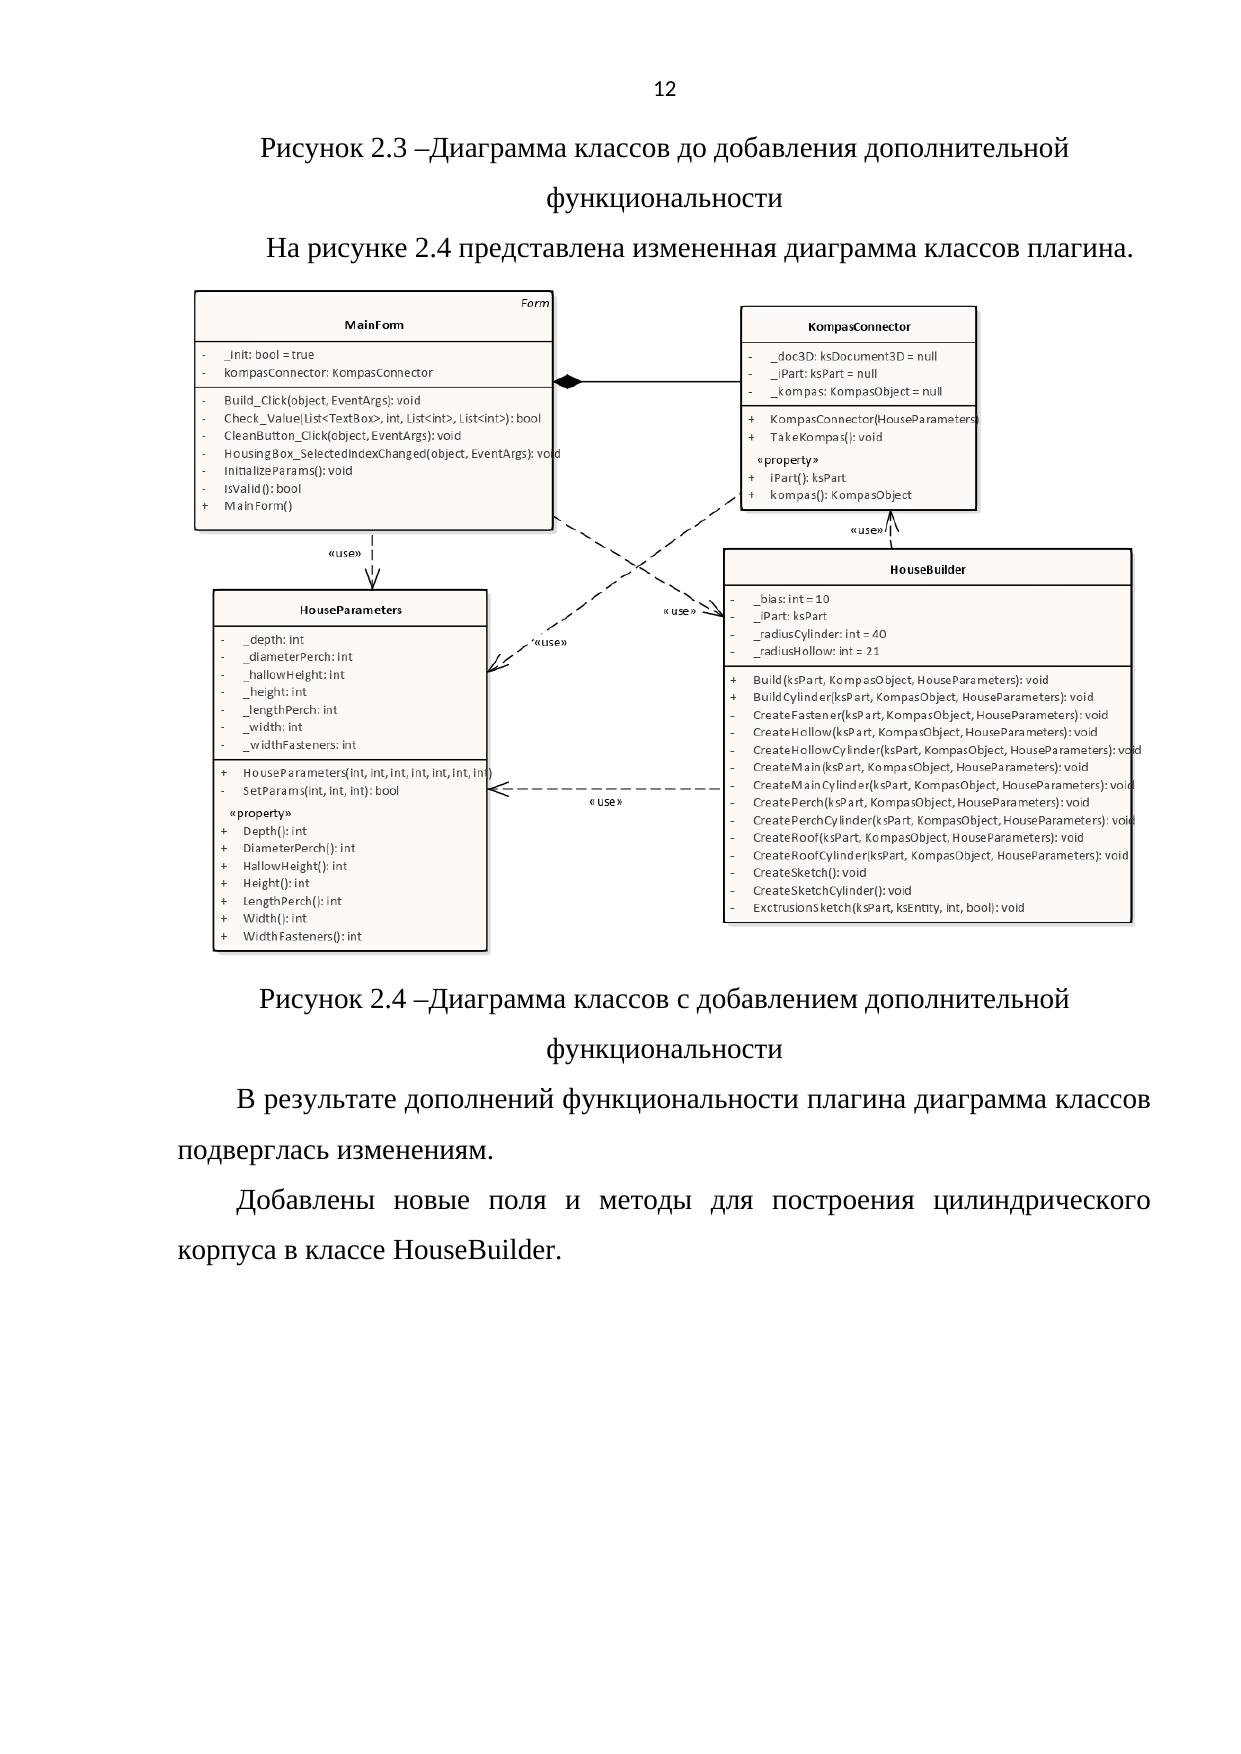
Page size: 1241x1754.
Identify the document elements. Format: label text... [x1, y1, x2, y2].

picture [177, 280, 1152, 967]
list Рисунок 2.4 –Диаграмма классов с добавлением дополнительной функциональности [177, 981, 1152, 1065]
text В результате дополнений функциональности плагина диаграмма классов подверглась изменениям. [177, 1081, 1152, 1165]
list Рисунок 2.3 –Диаграмма классов до добавления дополнительной функциональности [177, 130, 1152, 214]
text Добавлены новые поля и методы для построения цилиндрического корпуса в классе HouseBuilder. [177, 1182, 1152, 1266]
text На рисунке 2.4 представлена измененная диаграмма классов плагина. [177, 230, 1152, 264]
